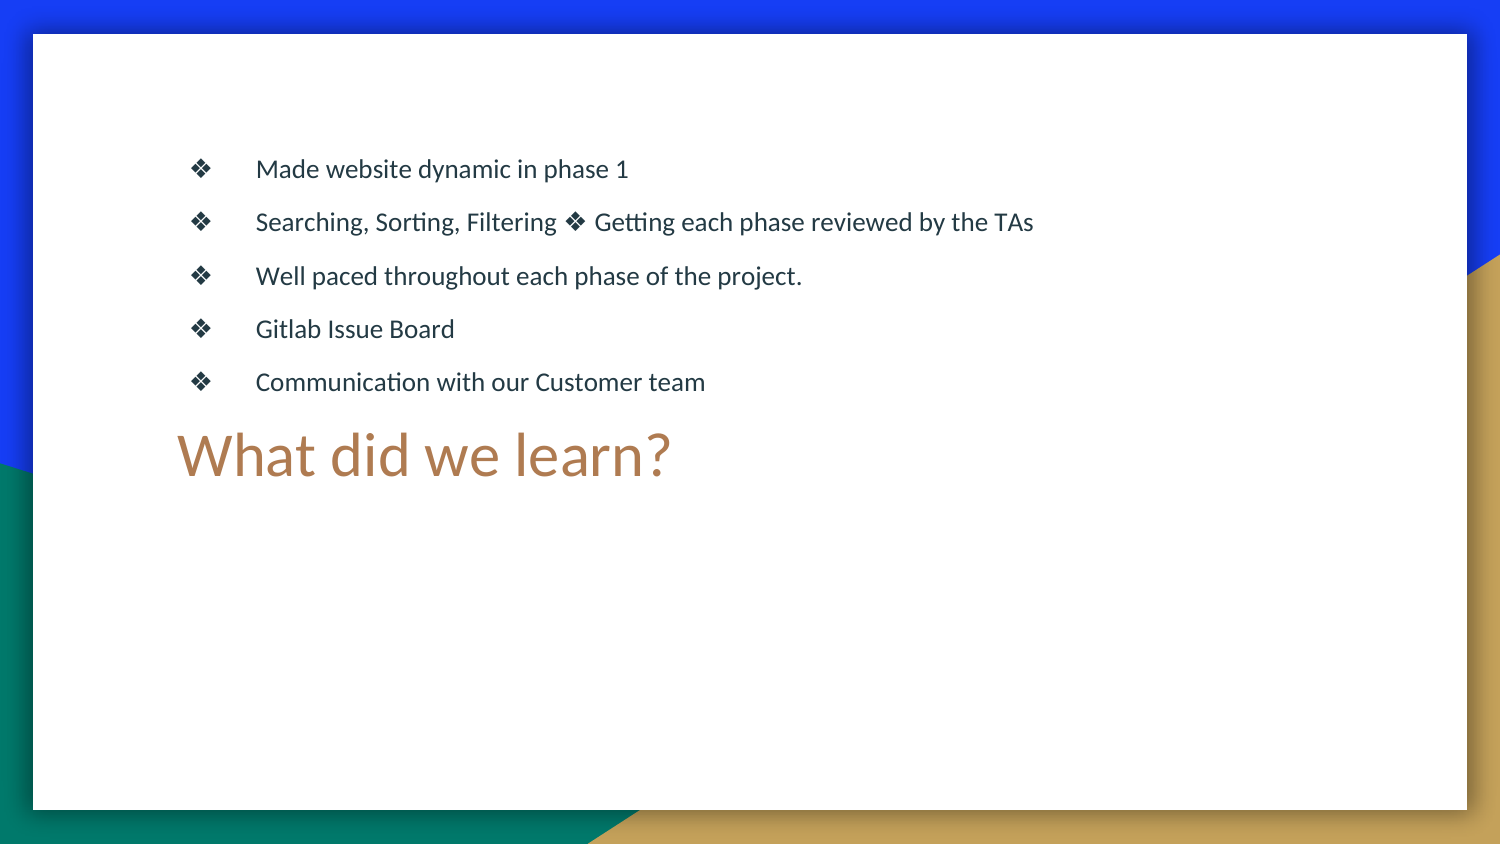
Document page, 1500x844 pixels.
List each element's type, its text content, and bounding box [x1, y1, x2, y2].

list Gitlab Issue Board [188, 309, 1345, 346]
picture [0, 5, 1498, 839]
list Made website dynamic in phase 1 [188, 149, 1345, 186]
list Well paced throughout each phase of the project. [188, 256, 1345, 293]
list Searching, Sorting, Filtering ❖ Getting each phase reviewed by the TAs [188, 203, 1345, 239]
list Communication with our Customer team [188, 363, 1345, 399]
text What did we learn? [177, 416, 1345, 492]
